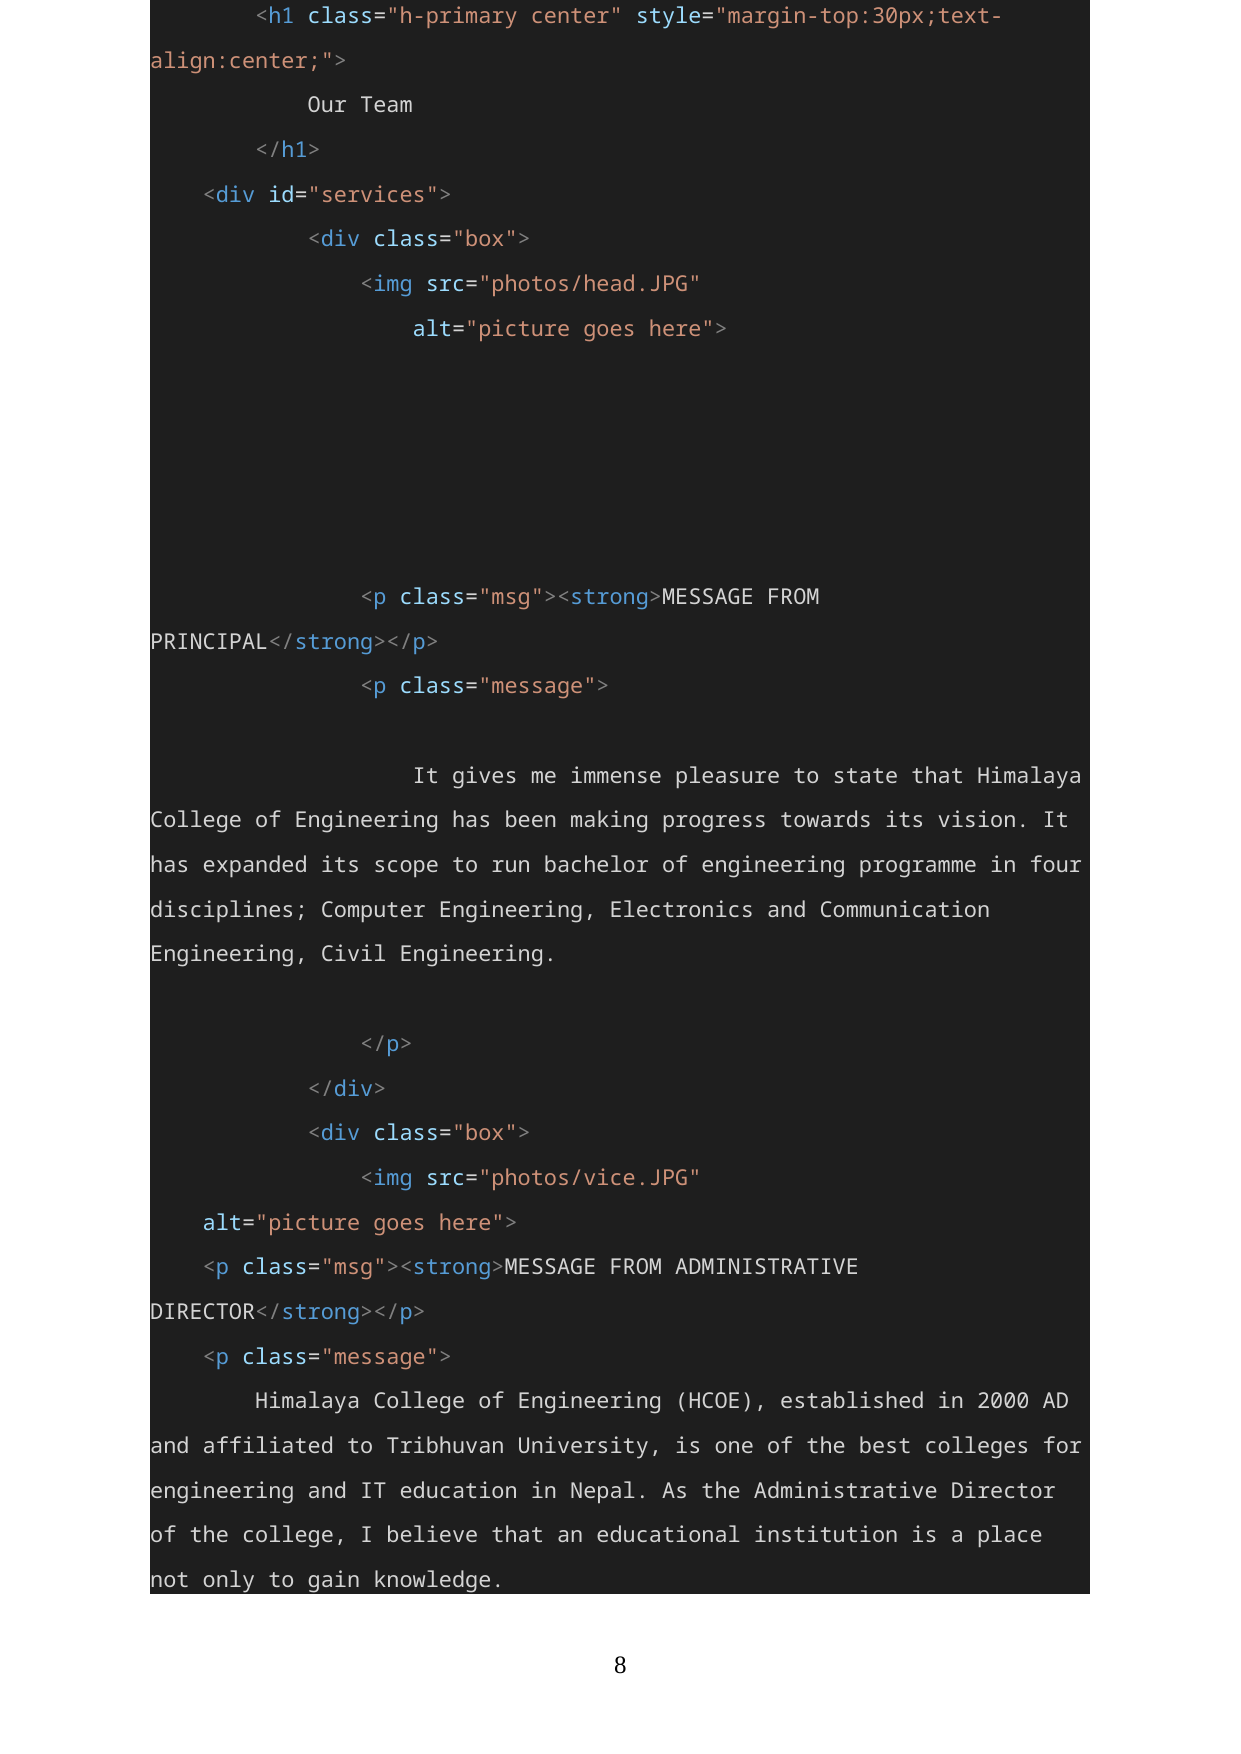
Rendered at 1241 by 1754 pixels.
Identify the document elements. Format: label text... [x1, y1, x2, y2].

text <div id="services"> [150, 179, 1090, 208]
text <div class="box"> [150, 223, 1090, 253]
text <div class="box"> [150, 1117, 1090, 1147]
text <img src="photos/head.JPG" [150, 268, 1090, 298]
text Our Team [150, 89, 1090, 119]
text <p class="msg"><strong>MESSAGE FROM PRINCIPAL</strong></p> [150, 581, 1090, 655]
text alt="picture goes here"> [150, 1207, 1090, 1236]
text </h1> [150, 134, 1090, 164]
text <p class="message"> [150, 670, 1090, 700]
text </p> [150, 1028, 1090, 1058]
text Himalaya College of Engineering (HCOE), established in 2000 AD and affiliated to Tribhuvan University, is one of the best colleges for engineering and IT education in Nepal. As the Administrative Director of the college, I believe that an educational institution is a place not only to gain knowledge. [150, 1385, 1090, 1594]
text </div> [150, 1072, 1090, 1102]
text <p class="msg"><strong>MESSAGE FROM ADMINISTRATIVE DIRECTOR</strong></p> [150, 1251, 1090, 1326]
text <img src="photos/vice.JPG" [150, 1162, 1090, 1192]
text alt="picture goes here"> [150, 313, 1090, 343]
text It gives me immense pleasure to state that Himalaya College of Engineering has been making progress towards its vision. It has expanded its scope to run bachelor of engineering programme in four disciplines; Computer Engineering, Electronics and Communication Engineering, Civil Engineering. [150, 760, 1090, 968]
text <h1 class="h-primary center" style="margin-top:30px;text-align:center;"> [150, 0, 1090, 74]
text <p class="message"> [150, 1341, 1090, 1370]
